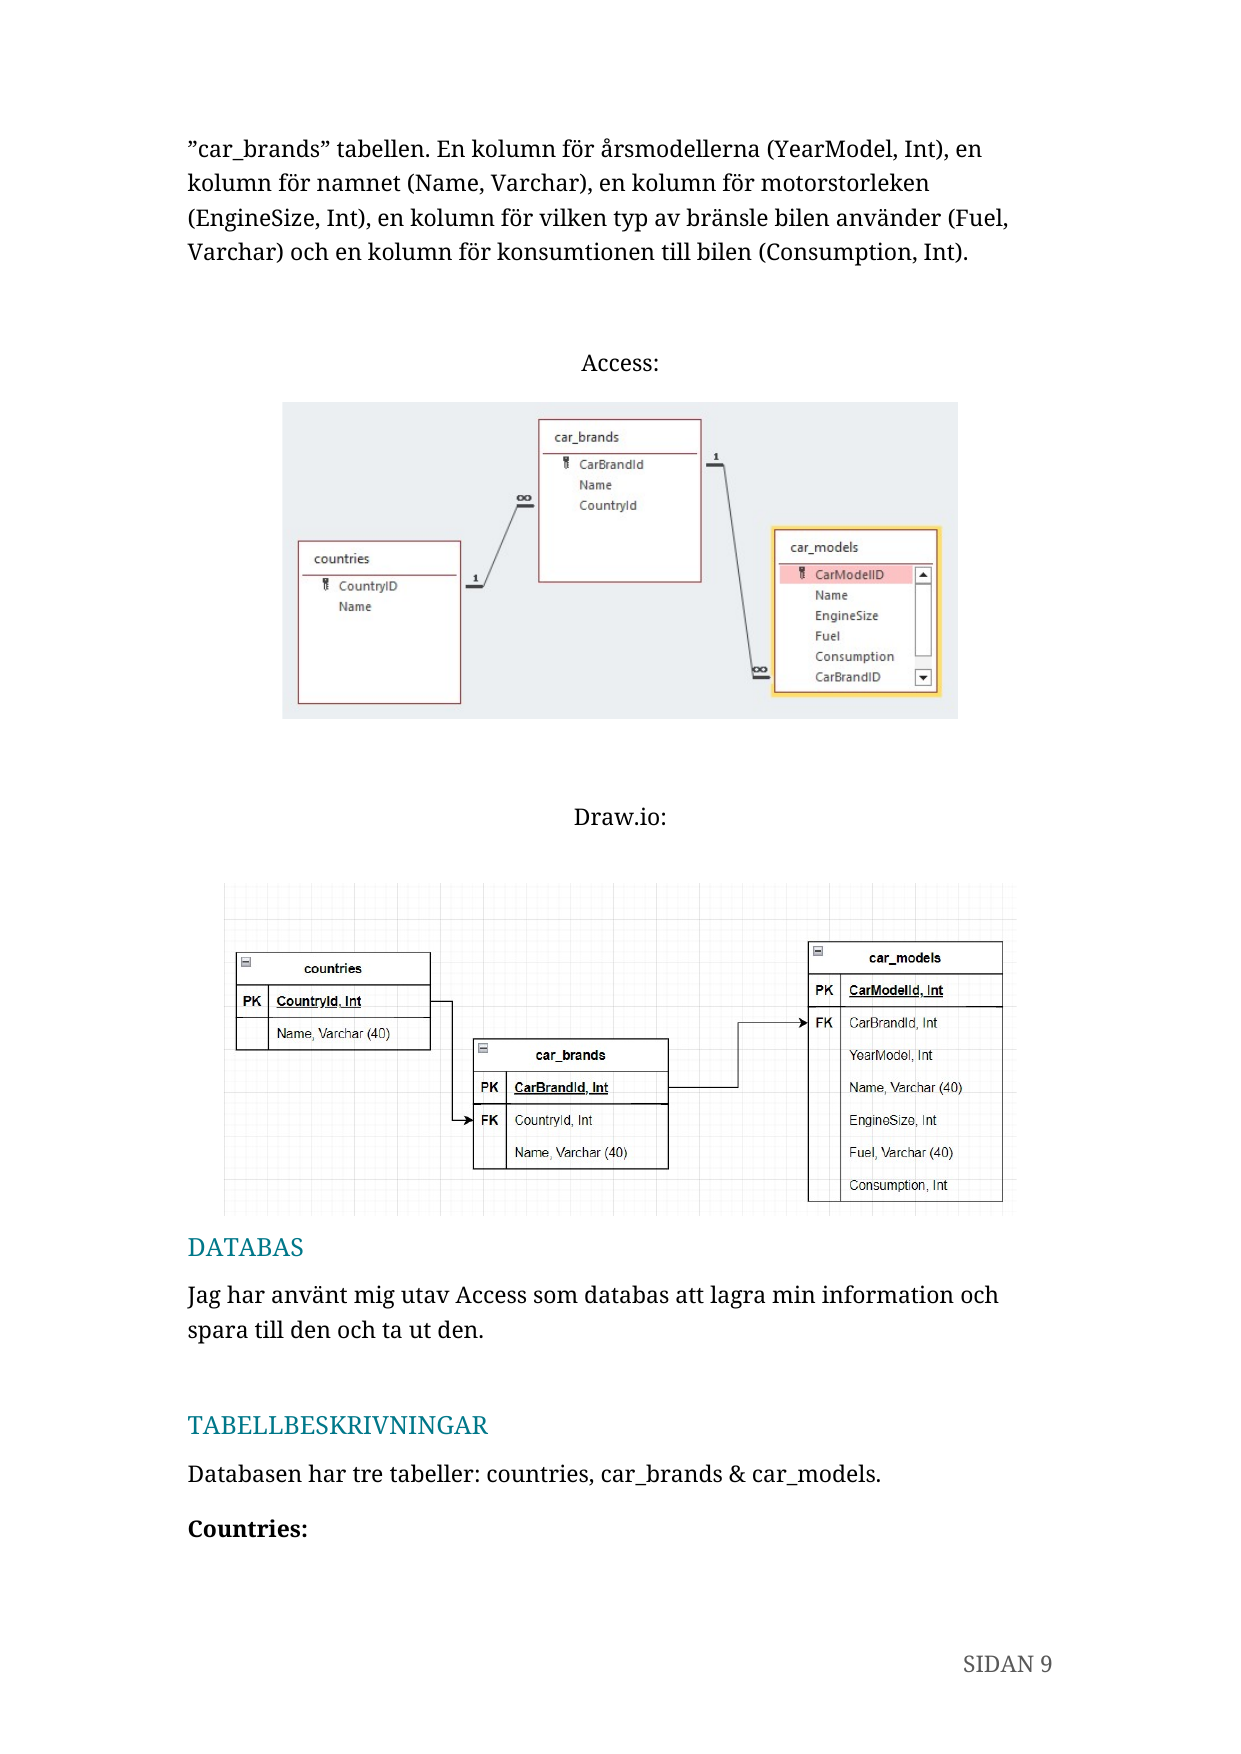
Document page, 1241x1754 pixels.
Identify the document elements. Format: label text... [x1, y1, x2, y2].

text Access: [187, 346, 1053, 378]
text Draw.io: [187, 801, 1053, 832]
subtitle Tabellbeskrivningar [187, 1408, 1053, 1442]
text Countries: [187, 1513, 1053, 1544]
picture [282, 402, 958, 719]
picture [223, 883, 1017, 1216]
text Databasen har tre tabeller: countries, car_brands & car_models. [187, 1457, 1053, 1489]
text Jag har använt mig utav Access som databas att lagra min information och spara till den och ta ut den. [187, 1279, 1053, 1379]
